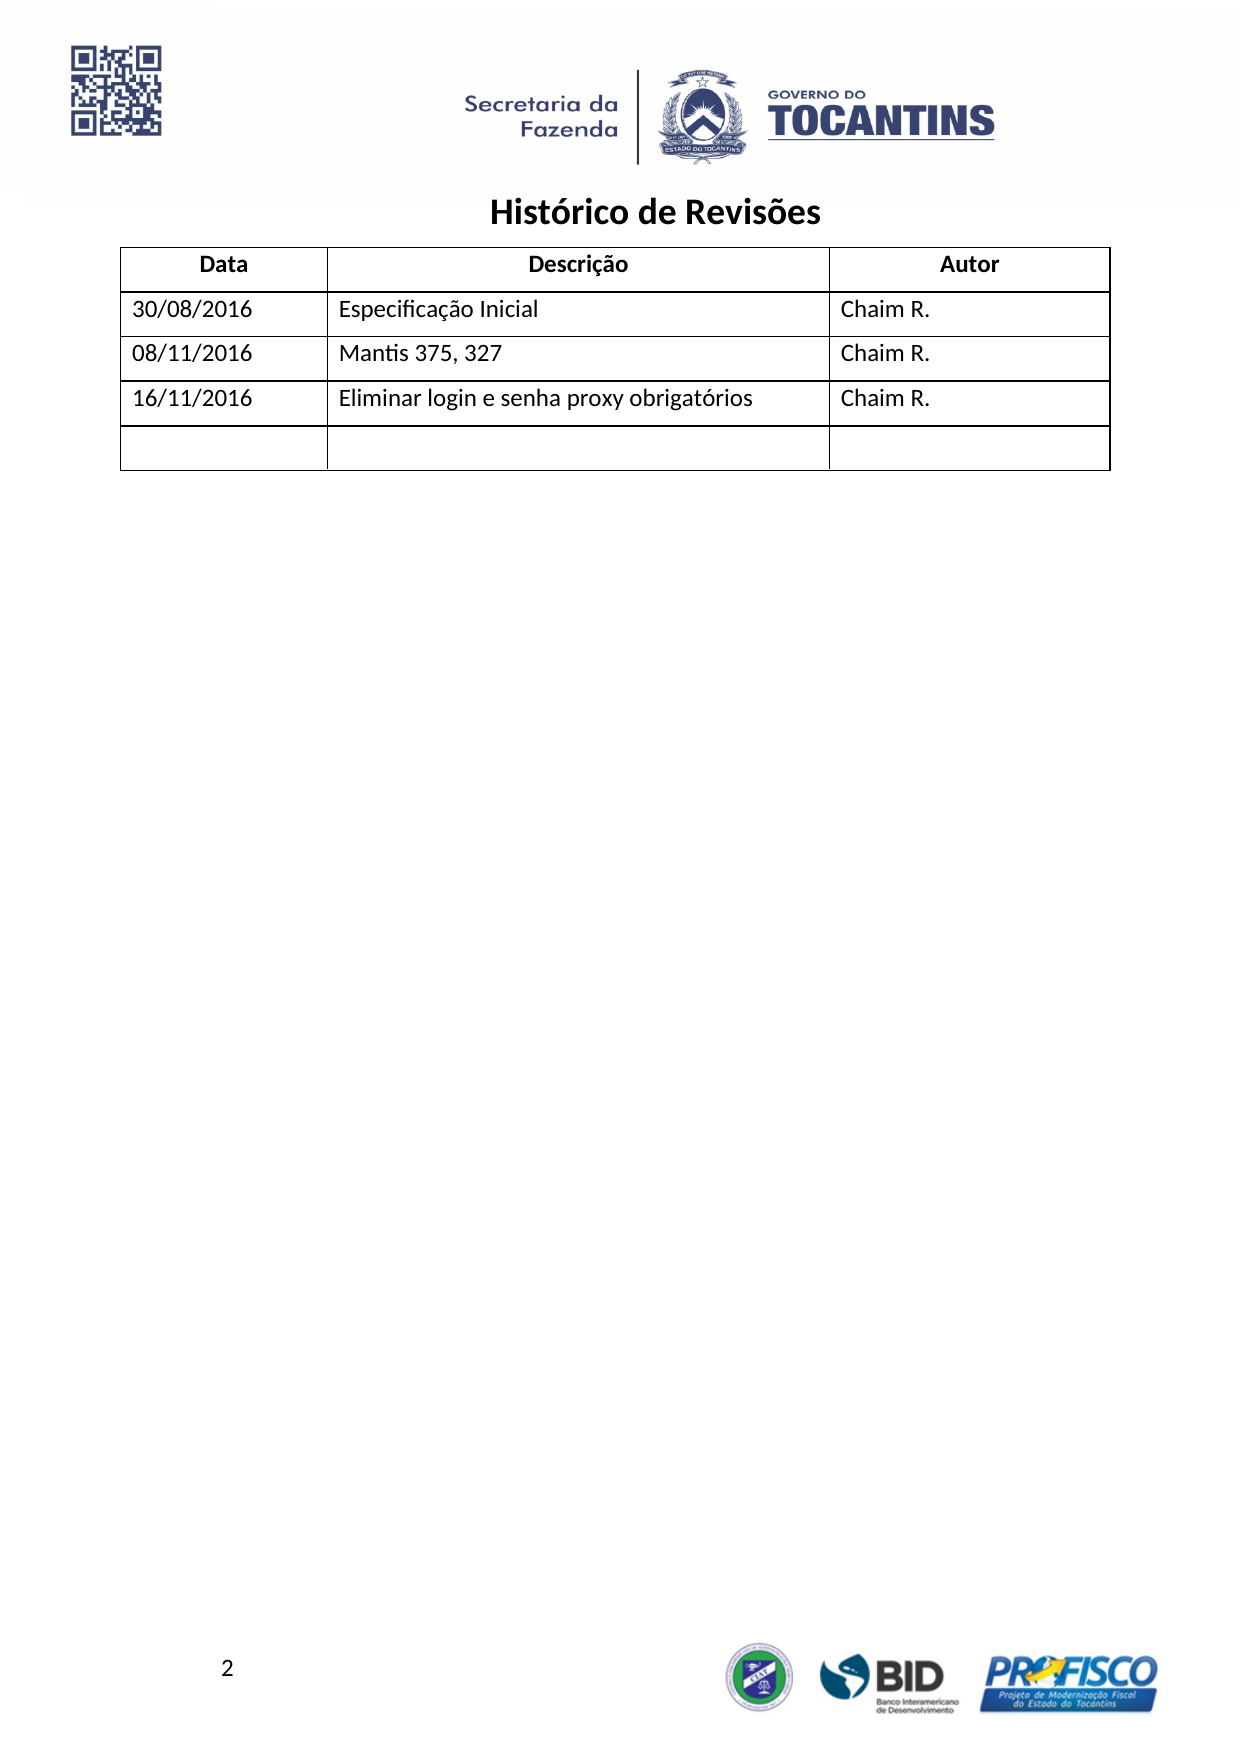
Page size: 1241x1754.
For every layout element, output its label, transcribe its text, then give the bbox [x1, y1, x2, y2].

table_header Autor [830, 248, 1109, 291]
table_cell 08/11/2016 [121, 337, 327, 380]
table_cell Chaim R. [830, 337, 1109, 380]
picture [0, 3, 1241, 208]
table_cell 16/11/2016 [121, 382, 327, 425]
table_cell [121, 427, 327, 469]
table_cell Eliminar login e senha proxy obrigatórios [328, 382, 829, 425]
table_cell Mantis 375, 327 [328, 337, 829, 380]
table_cell [830, 427, 1109, 469]
picture [723, 1641, 1164, 1716]
table_cell Especificação Inicial [328, 293, 829, 336]
title Histórico de Revisões [221, 188, 1090, 234]
table_cell Chaim R. [830, 293, 1109, 336]
table_header Descrição [328, 248, 829, 291]
table_cell [328, 427, 829, 469]
table_cell 30/08/2016 [121, 293, 327, 336]
table_cell Chaim R. [830, 382, 1109, 425]
table_header Data [121, 248, 327, 291]
